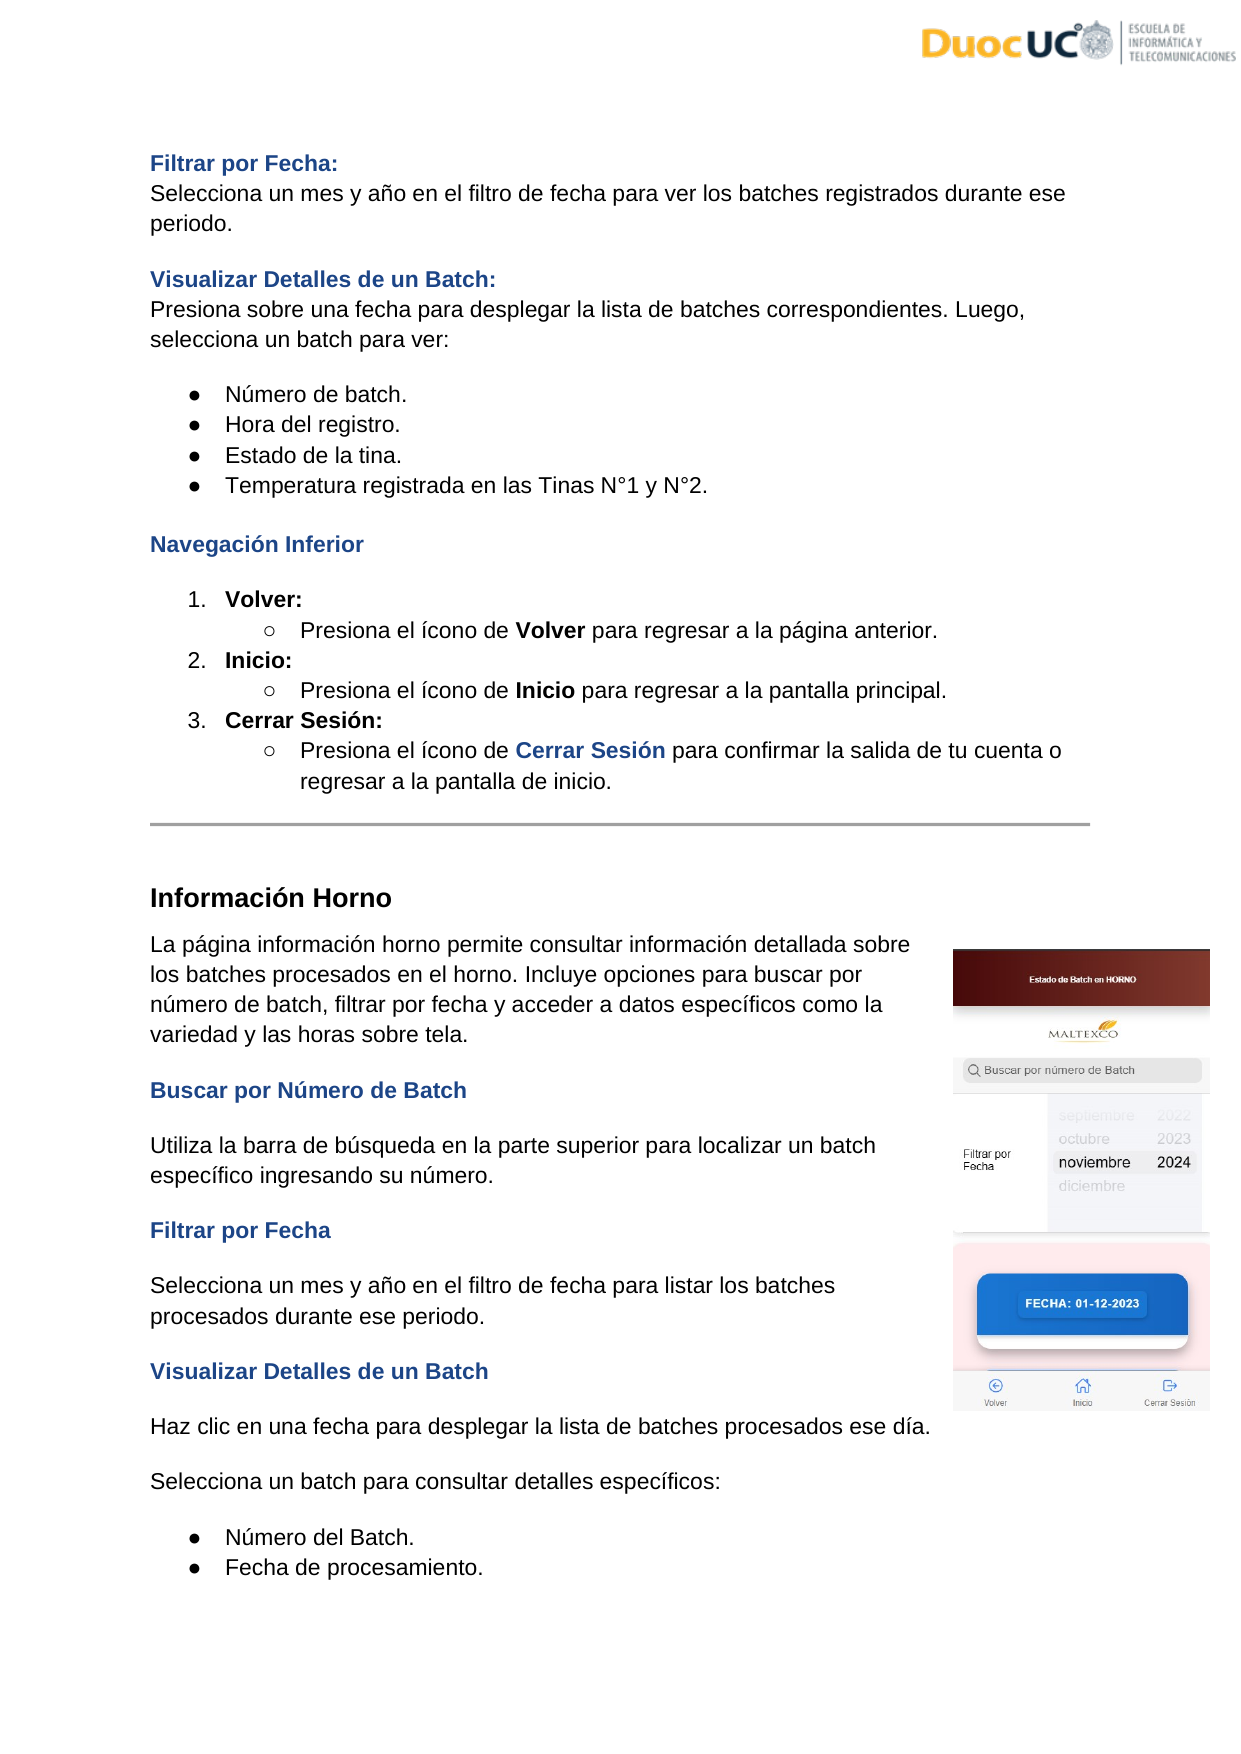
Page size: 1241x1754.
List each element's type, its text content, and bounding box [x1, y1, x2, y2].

list Cerrar Sesión: [187, 707, 1090, 734]
subtitle Filtrar por Fecha [150, 1217, 953, 1243]
text La página información horno permite consultar información detallada sobre los batches procesados en el horno. Incluye opciones para buscar por número de batch, filtrar por fecha y acceder a datos específicos como la variedad y las horas sobre tela. [150, 931, 1090, 1048]
list Fecha de procesamiento. [187, 1554, 1090, 1580]
text Filtrar por Fecha: Selecciona un mes y año en el filtro de fecha para ver los batches registrados durante ese periodo. [150, 150, 1090, 237]
list Estado de la tina. [187, 442, 1090, 468]
list Temperatura registrada en las Tinas N°1 y N°2. [187, 472, 1090, 498]
list Presiona el ícono de Volver para regresar a la página anterior. [262, 617, 1090, 643]
text Utiliza la barra de búsqueda en la parte superior para localizar un batch específico ingresando su número. [150, 1132, 953, 1188]
text Selecciona un batch para consultar detalles específicos: [150, 1468, 1090, 1494]
list Inicio: [187, 647, 1090, 673]
subtitle Buscar por Número de Batch [150, 1077, 953, 1103]
subtitle Visualizar Detalles de un Batch [150, 1358, 953, 1384]
picture [921, 4, 1236, 76]
text Visualizar Detalles de un Batch: Presiona sobre una fecha para desplegar la lista de batches correspondientes. Luego, selecciona un batch para ver: [150, 266, 1090, 352]
list Número de batch. [187, 381, 1090, 408]
text Selecciona un mes y año en el filtro de fecha para listar los batches procesados durante ese periodo. [150, 1272, 953, 1329]
subtitle Navegación Inferior [150, 531, 1090, 558]
picture [953, 949, 1210, 1411]
text Haz clic en una fecha para desplegar la lista de batches procesados ese día. [150, 1413, 1090, 1439]
list Hora del registro. [187, 411, 1090, 438]
list Número del Batch. [187, 1523, 1090, 1550]
list Volver: [187, 586, 1090, 613]
list Presiona el ícono de Inicio para regresar a la pantalla principal. [262, 677, 1090, 703]
list Presiona el ícono de Cerrar Sesión para confirmar la salida de tu cuenta o regresar a la pantalla de inicio. [262, 737, 1090, 794]
subtitle Información Horno [150, 882, 1090, 913]
